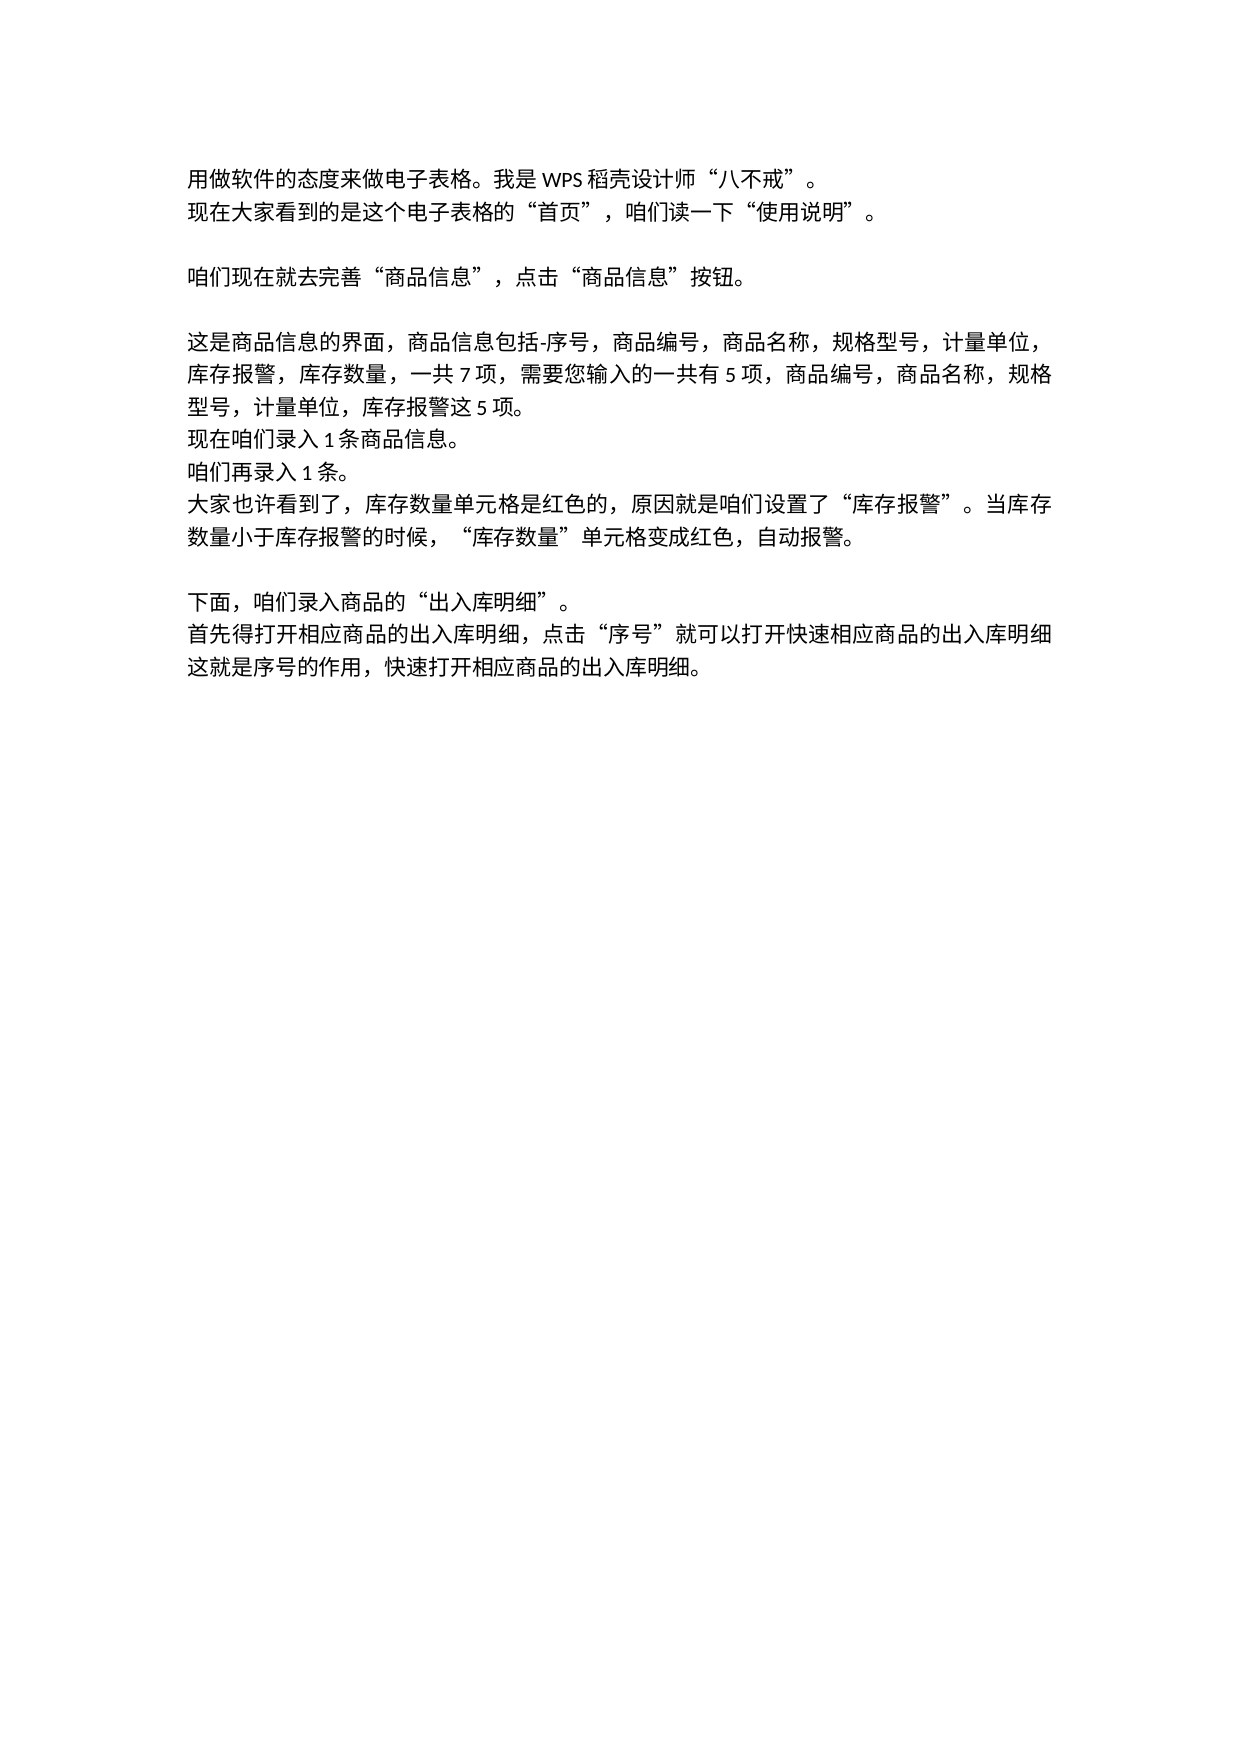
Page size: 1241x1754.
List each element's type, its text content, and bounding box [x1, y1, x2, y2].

text 这是商品信息的界面，商品信息包括-序号，商品编号，商品名称，规格型号，计量单位，库存报警，库存数量，一共7项，需要您输入的一共有5项，商品编号，商品名称，规格型号，计量单位，库存报警这5项。 [187, 324, 1053, 422]
text 咱们再录入1条。 [187, 454, 1053, 487]
text 用做软件的态度来做电子表格。我是WPS稻壳设计师“八不戒”。 [187, 162, 1053, 194]
text 咱们现在就去完善“商品信息”，点击“商品信息”按钮。 [187, 259, 1053, 292]
text 首先得打开相应商品的出入库明细，点击“序号”就可以打开快速相应商品的出入库明细，这就是序号的作用，快速打开相应商品的出入库明细。 [187, 617, 1053, 682]
text 现在咱们录入1条商品信息。 [187, 422, 1053, 454]
text 现在大家看到的是这个电子表格的“首页”，咱们读一下“使用说明”。 [187, 194, 1053, 227]
text 下面，咱们录入商品的“出入库明细”。 [187, 584, 1053, 617]
text 大家也许看到了，库存数量单元格是红色的，原因就是咱们设置了“库存报警”。当库存数量小于库存报警的时候，“库存数量”单元格变成红色，自动报警。 [187, 487, 1053, 552]
